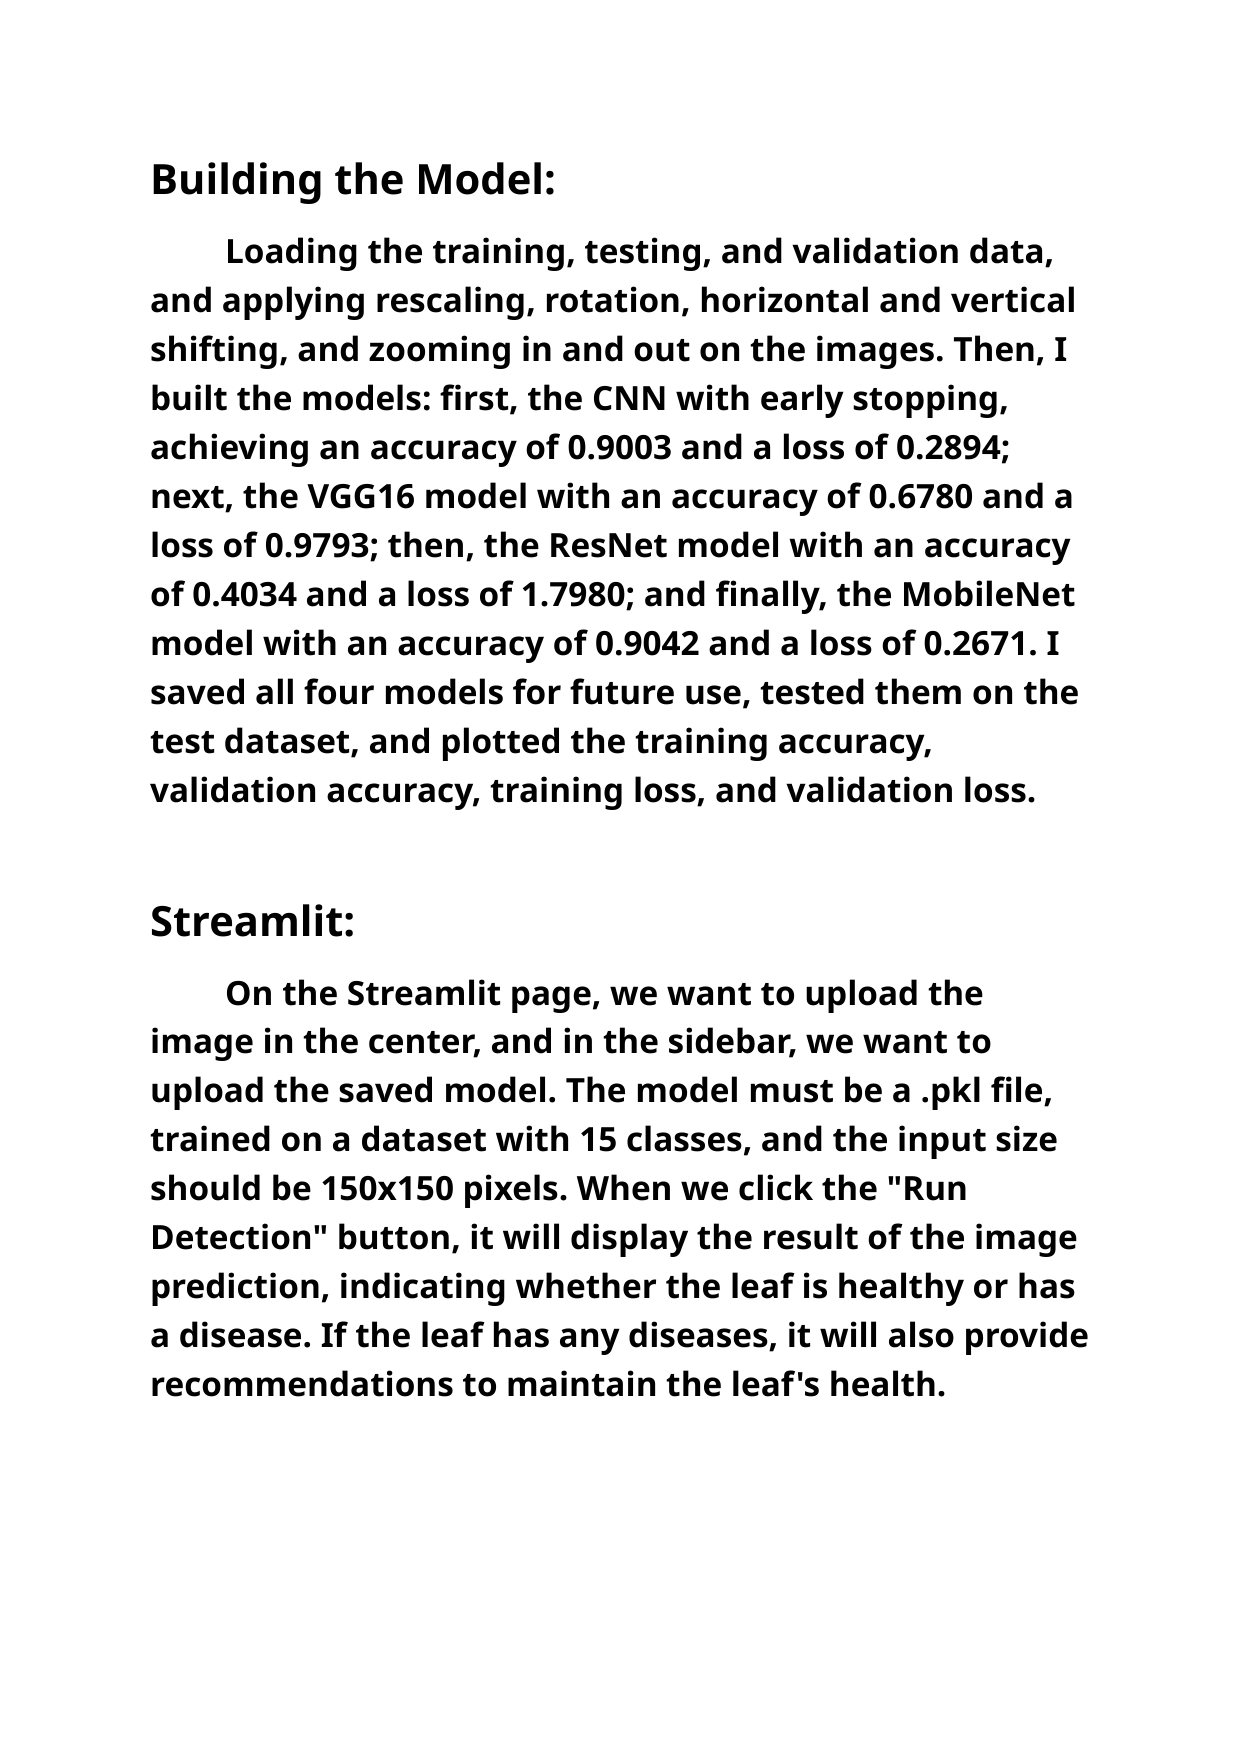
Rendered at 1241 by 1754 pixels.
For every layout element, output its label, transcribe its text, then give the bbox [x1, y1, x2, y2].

subtitle On the Streamlit page, we want to upload the image in the center, and in the sidebar, we want to upload the saved model. The model must be a .pkl file, trained on a dataset with 15 classes, and the input size should be 150x150 pixels. When we click the "Run Detection" button, it will display the result of the image prediction, indicating whether the leaf is healthy or has a disease. If the leaf has any diseases, it will also provide recommendations to maintain the leaf's health. [150, 969, 1090, 1406]
subtitle Loading the training, testing, and validation data, and applying rescaling, rotation, horizontal and vertical shifting, and zooming in and out on the images. Then, I built the models: first, the CNN with early stopping, achieving an accuracy of 0.9003 and a loss of 0.2894; next, the VGG16 model with an accuracy of 0.6780 and a loss of 0.9793; then, the ResNet model with an accuracy of 0.4034 and a loss of 1.7980; and finally, the MobileNet model with an accuracy of 0.9042 and a loss of 0.2671. I saved all four models for future use, tested them on the test dataset, and plotted the training accuracy, validation accuracy, training loss, and validation loss. [150, 228, 1090, 812]
subtitle Streamlit: [150, 891, 1090, 948]
subtitle Building the Model: [150, 150, 1090, 207]
